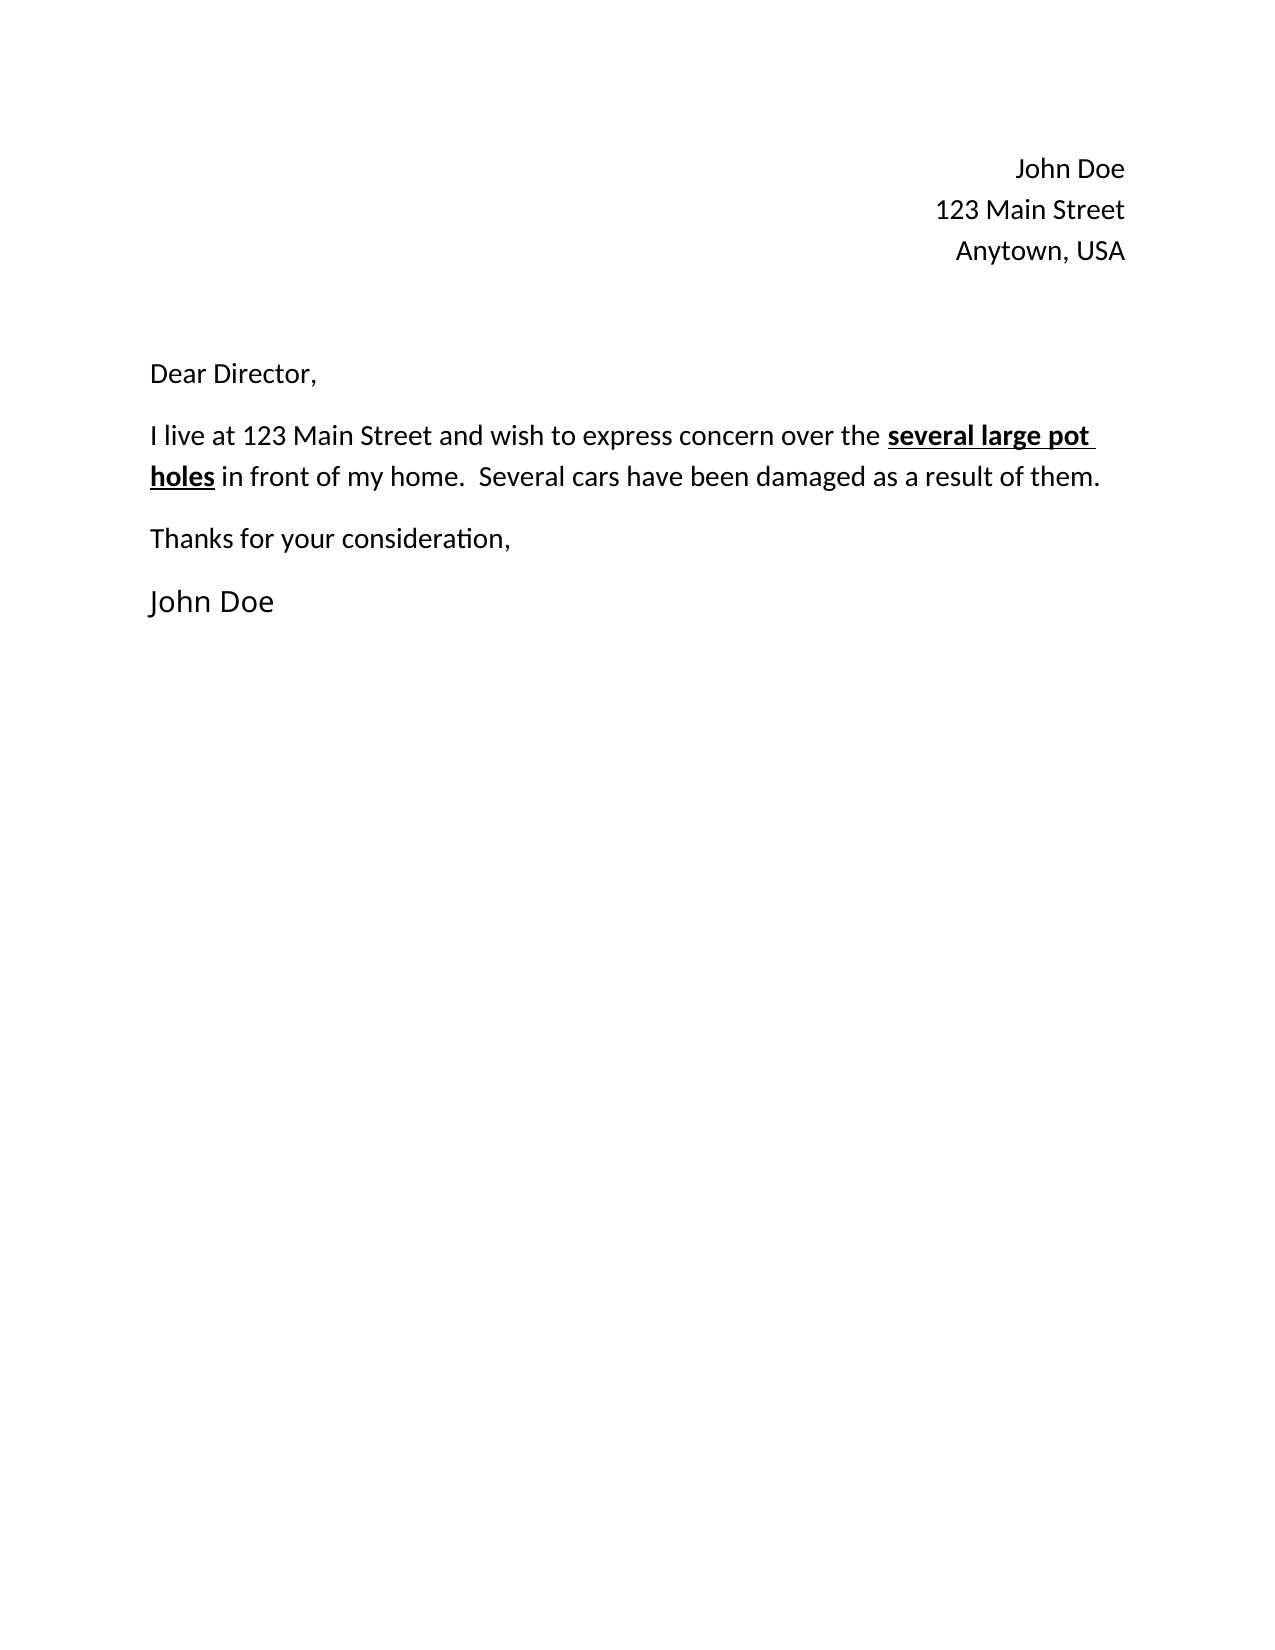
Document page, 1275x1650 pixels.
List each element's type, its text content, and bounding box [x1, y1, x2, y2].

text Thanks for your consideration, [150, 520, 1125, 556]
text John Doe [150, 582, 1125, 621]
text Dear Director, [150, 355, 1125, 391]
text John Doe 123 Main Street Anytown, USA [150, 150, 1125, 267]
text I live at 123 Main Street and wish to express concern over the several large pot holes in front of my home. Several cars have been damaged as a result of them. [150, 417, 1125, 494]
